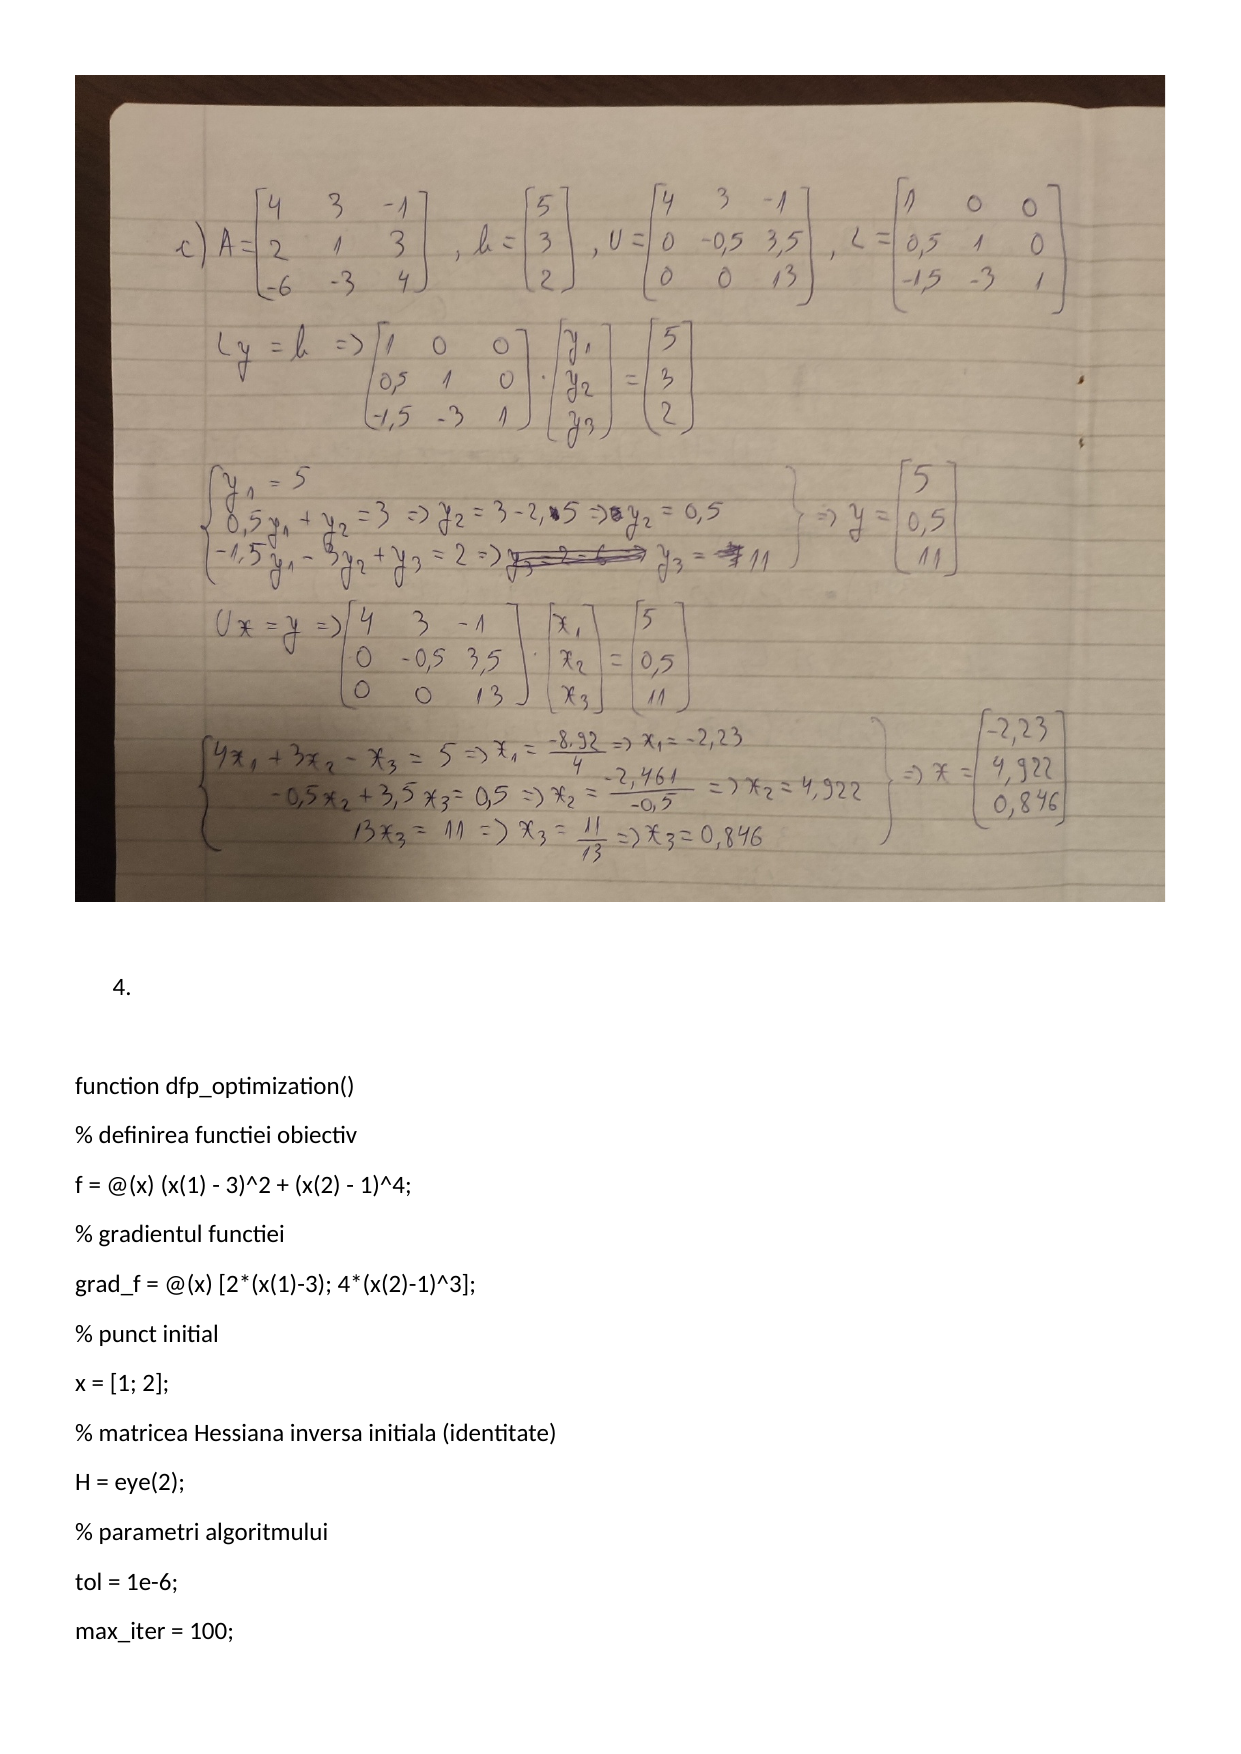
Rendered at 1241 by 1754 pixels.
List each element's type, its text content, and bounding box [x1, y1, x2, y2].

text H = eye(2); [75, 1467, 1165, 1497]
picture [75, 75, 1166, 902]
text max_iter = 100; [75, 1615, 1165, 1646]
text % matricea Hessiana inversa initiala (identitate) [75, 1417, 1165, 1447]
text x = [1; 2]; [75, 1367, 1165, 1398]
text % punct initial [75, 1318, 1165, 1348]
text grad_f = @(x) [2*(x(1)-3); 4*(x(2)-1)^3]; [75, 1268, 1165, 1299]
text f = @(x) (x(1) - 3)^2 + (x(2) - 1)^4; [75, 1169, 1165, 1199]
text % definirea functiei obiectiv [75, 1119, 1165, 1150]
text tol = 1e-6; [75, 1566, 1165, 1596]
text % parametri algoritmului [75, 1516, 1165, 1547]
text function dfp_optimization() [75, 1070, 1165, 1100]
text % gradientul functiei [75, 1219, 1165, 1249]
